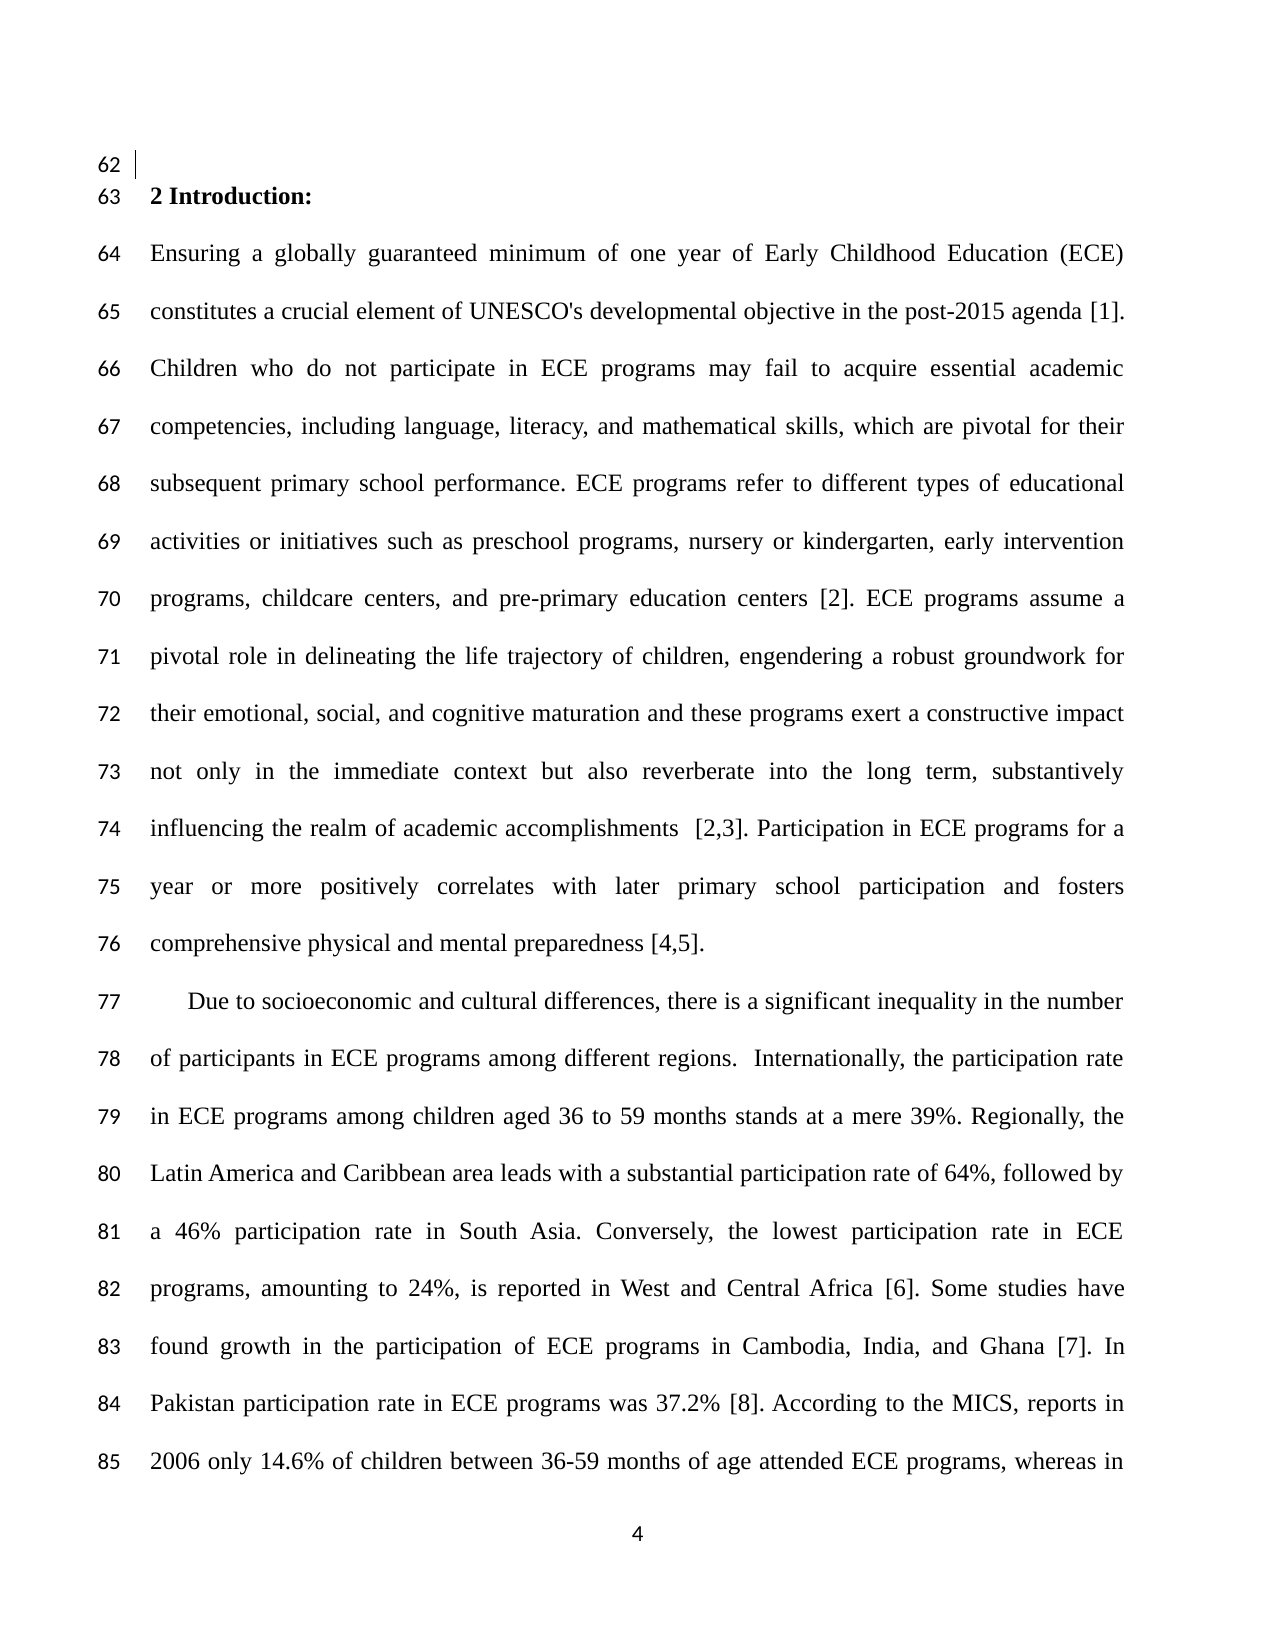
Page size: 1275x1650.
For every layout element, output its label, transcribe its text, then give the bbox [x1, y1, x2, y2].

text Ensuring a globally guaranteed minimum of one year of Early Childhood Education (ECE) constitutes a crucial element of UNESCO's developmental objective in the post-2015 agenda . Children who do not participate in ECE programs may fail to acquire essential academic competencies, including language, literacy, and mathematical skills, which are pivotal for their subsequent primary school performance. ECE programs refer to different types of educational activities or initiatives such as preschool programs, nursery or kindergarten, early intervention programs, childcare centers, and pre-primary education centers . ECE programs assume a pivotal role in delineating the life trajectory of children, engendering a robust groundwork for their emotional, social, and cognitive maturation and these programs exert a constructive impact not only in the immediate context but also reverberate into the long term, substantively influencing the realm of academic accomplishments . Participation in ECE programs for a year or more positively correlates with later primary school participation and fosters comprehensive physical and mental preparedness . [150, 238, 1125, 957]
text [150, 986, 1125, 1475]
text 2 Introduction: [150, 181, 1125, 210]
